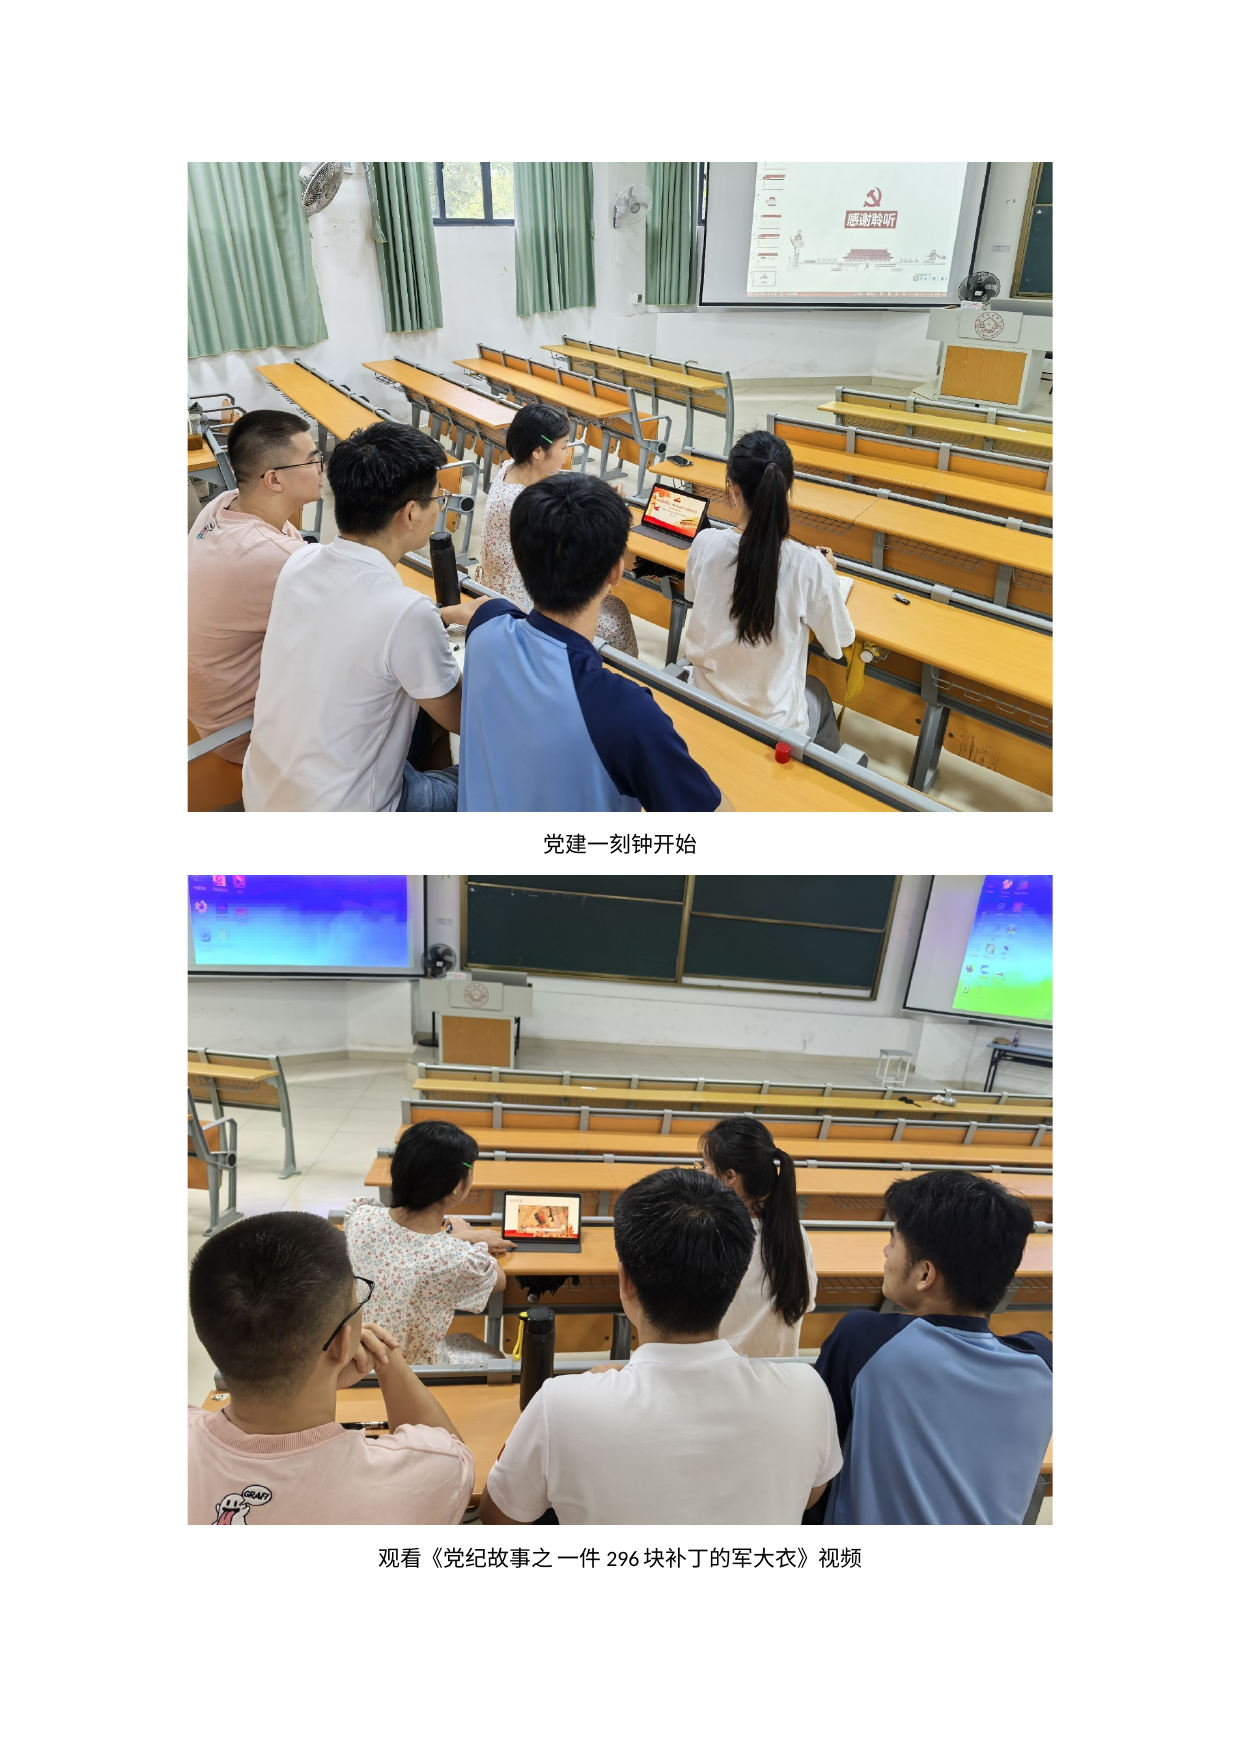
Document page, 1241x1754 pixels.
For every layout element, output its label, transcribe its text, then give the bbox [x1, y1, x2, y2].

text 观看《党纪故事之 一件296块补丁的军大衣》视频 [187, 1540, 1053, 1573]
text 党建一刻钟开始 [187, 827, 1053, 859]
picture [187, 162, 1053, 812]
picture [187, 875, 1053, 1525]
